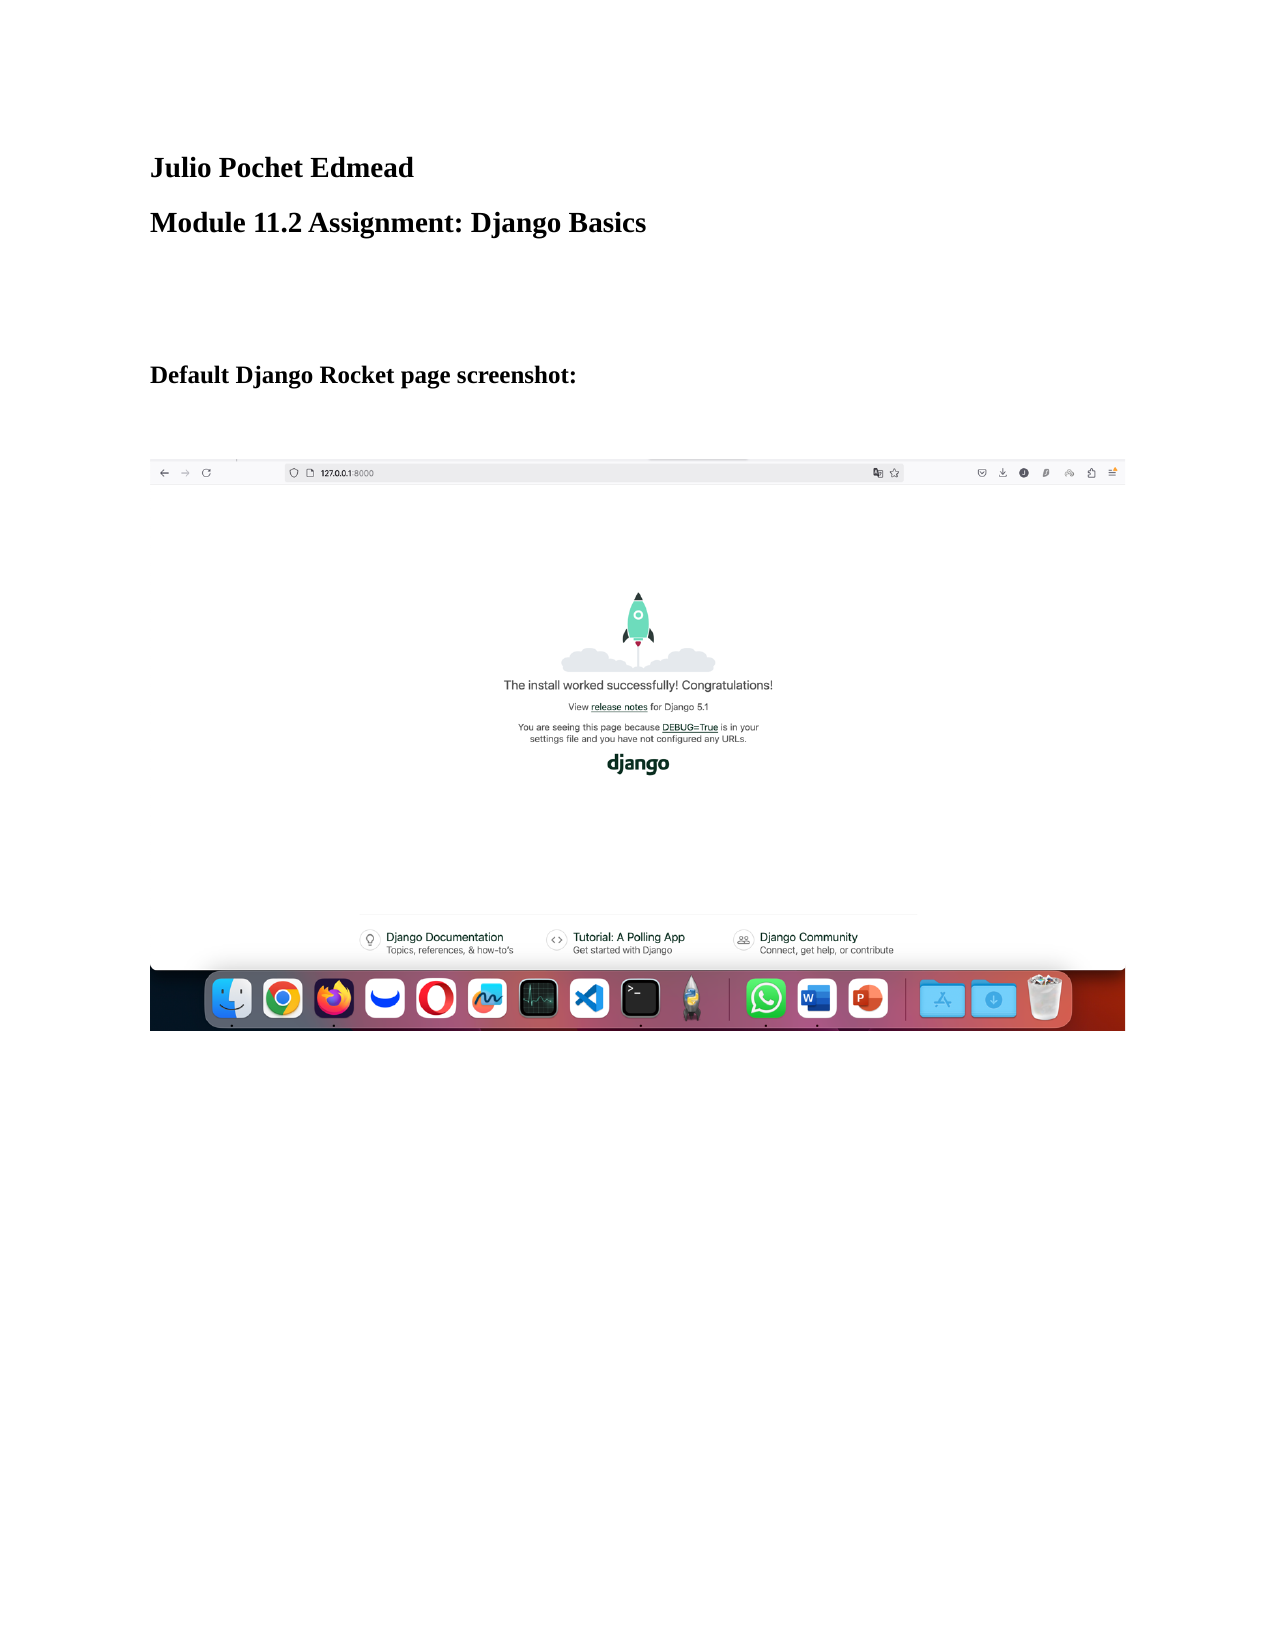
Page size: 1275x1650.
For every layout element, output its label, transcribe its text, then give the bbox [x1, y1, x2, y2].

picture [150, 459, 1125, 1031]
text Default Django Rocket page screenshot: [150, 360, 1125, 388]
text Julio Pochet Edmead [150, 150, 1125, 183]
text Module 11.2 Assignment: Django Basics [150, 205, 1125, 239]
